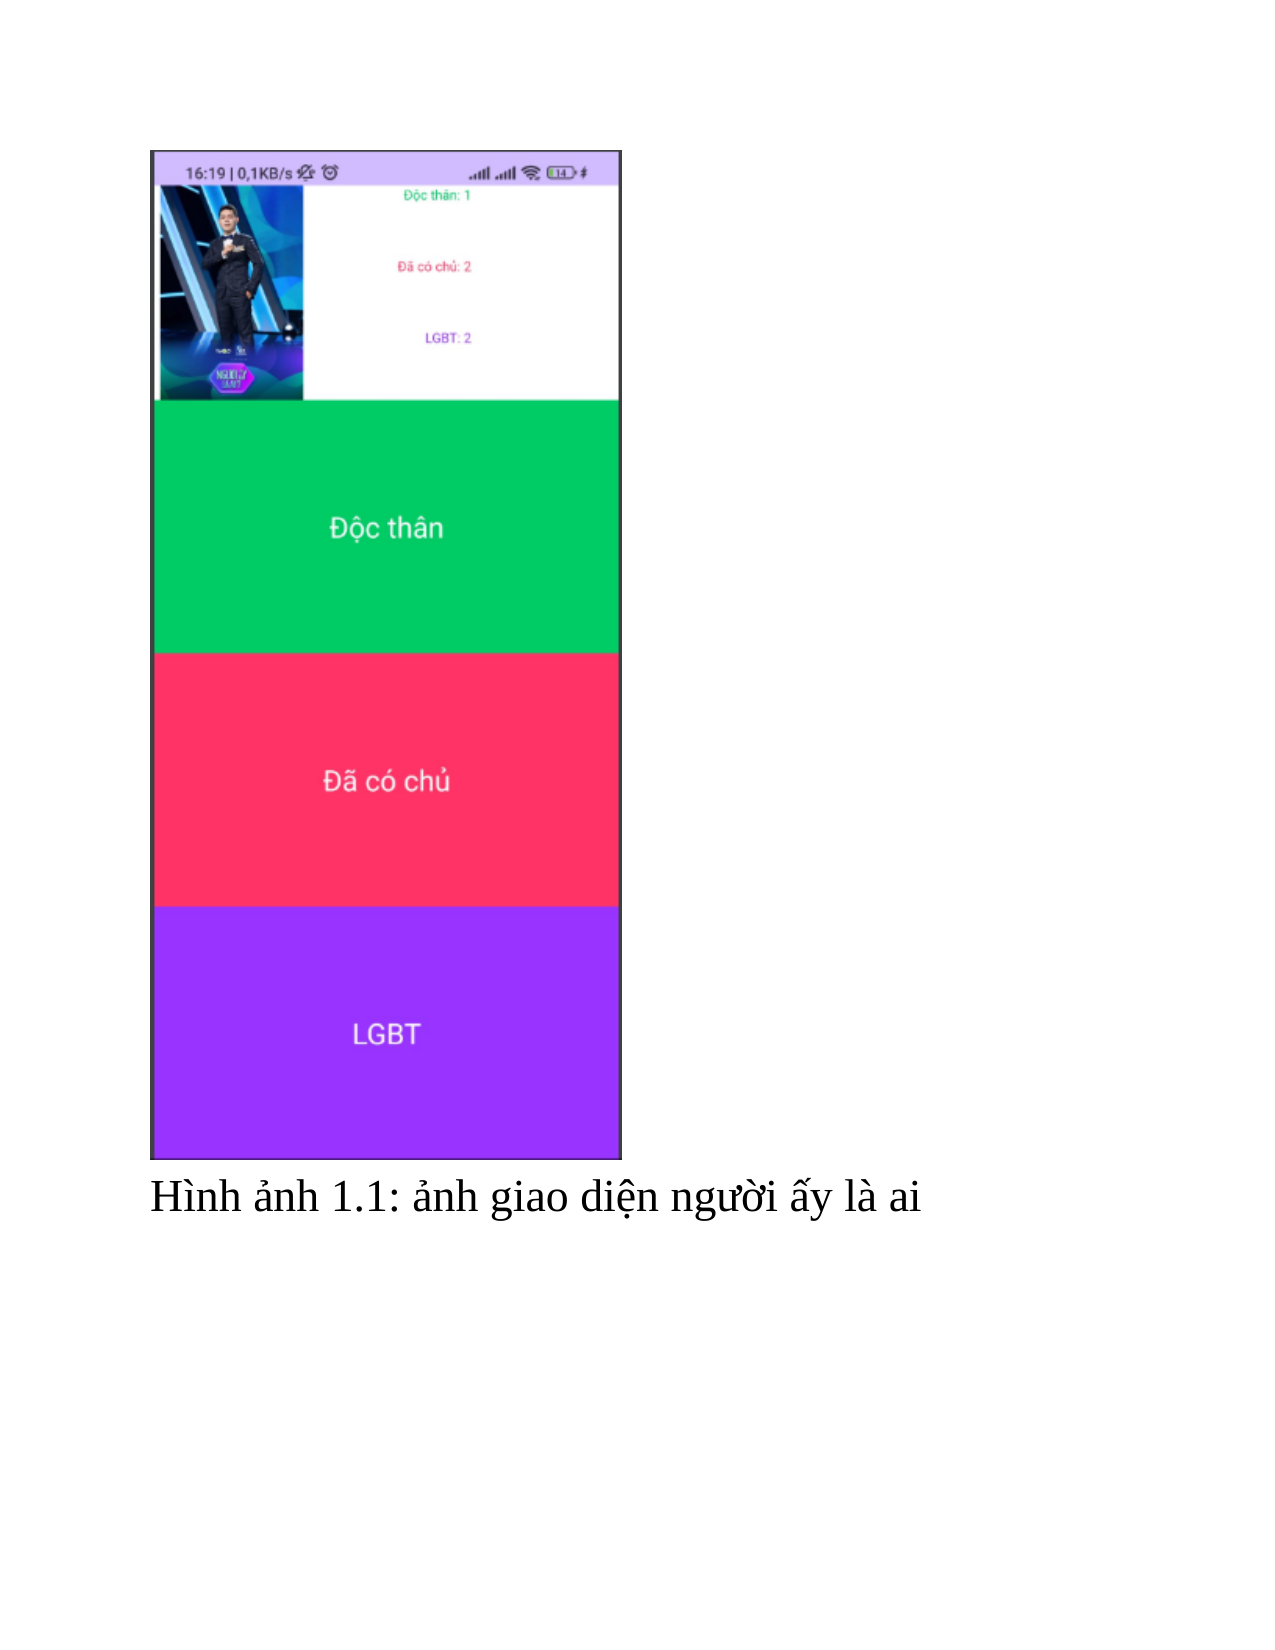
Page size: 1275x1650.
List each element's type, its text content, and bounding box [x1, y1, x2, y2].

text Hình ảnh 1.1: ảnh giao diện người ấy là ai [150, 1168, 1004, 1221]
picture [150, 150, 622, 1160]
